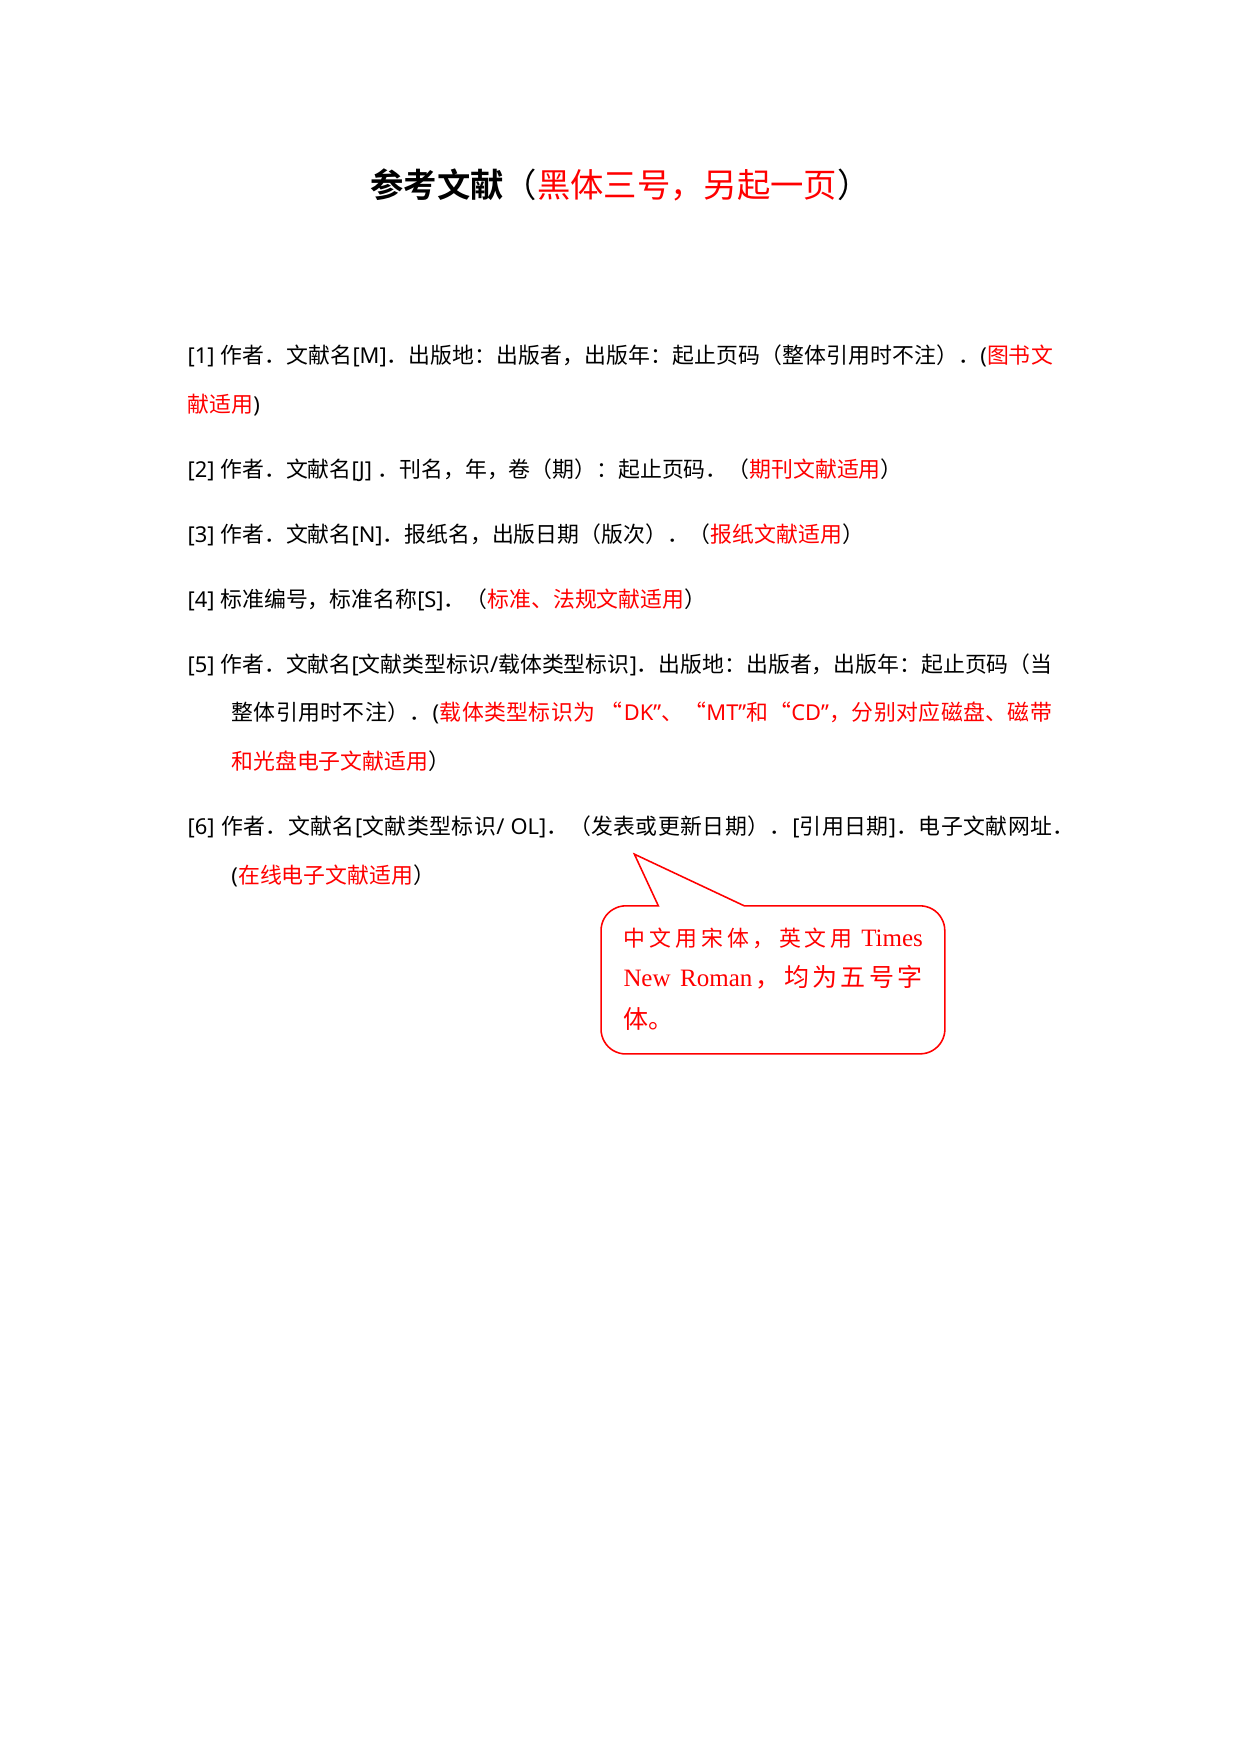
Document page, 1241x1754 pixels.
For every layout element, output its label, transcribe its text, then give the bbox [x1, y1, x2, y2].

text [3] 作者．文献名[N]．报纸名，出版日期（版次）．（报纸文献适用） [187, 516, 1053, 549]
text [2] 作者．文献名[J] ．刊名，年，卷（期）：起止页码．（期刊文献适用） [187, 451, 1053, 484]
text [4] 标准编号，标准名称[S]．（标准、法规文献适用） [187, 581, 1053, 614]
text [6] 作者．文献名[文献类型标识/ OL]．（发表或更新日期）．[引用日期]．电子文献网址．(在线电子文献适用） [187, 809, 1053, 890]
text [1] 作者．文献名[M]．出版地：出版者，出版年：起止页码（整体引用时不注）．(图书文献适用) [187, 337, 1053, 419]
text [5] 作者．文献名[文献类型标识/载体类型标识]．出版地：出版者，出版年：起止页码（当整体引用时不注）．(载体类型标识为 “DK”、“MT”和“CD”，分别对应磁盘、磁带和光盘电子文献适用） [187, 646, 1053, 776]
text 参考文献（黑体三号，另起一页） [187, 150, 1053, 215]
